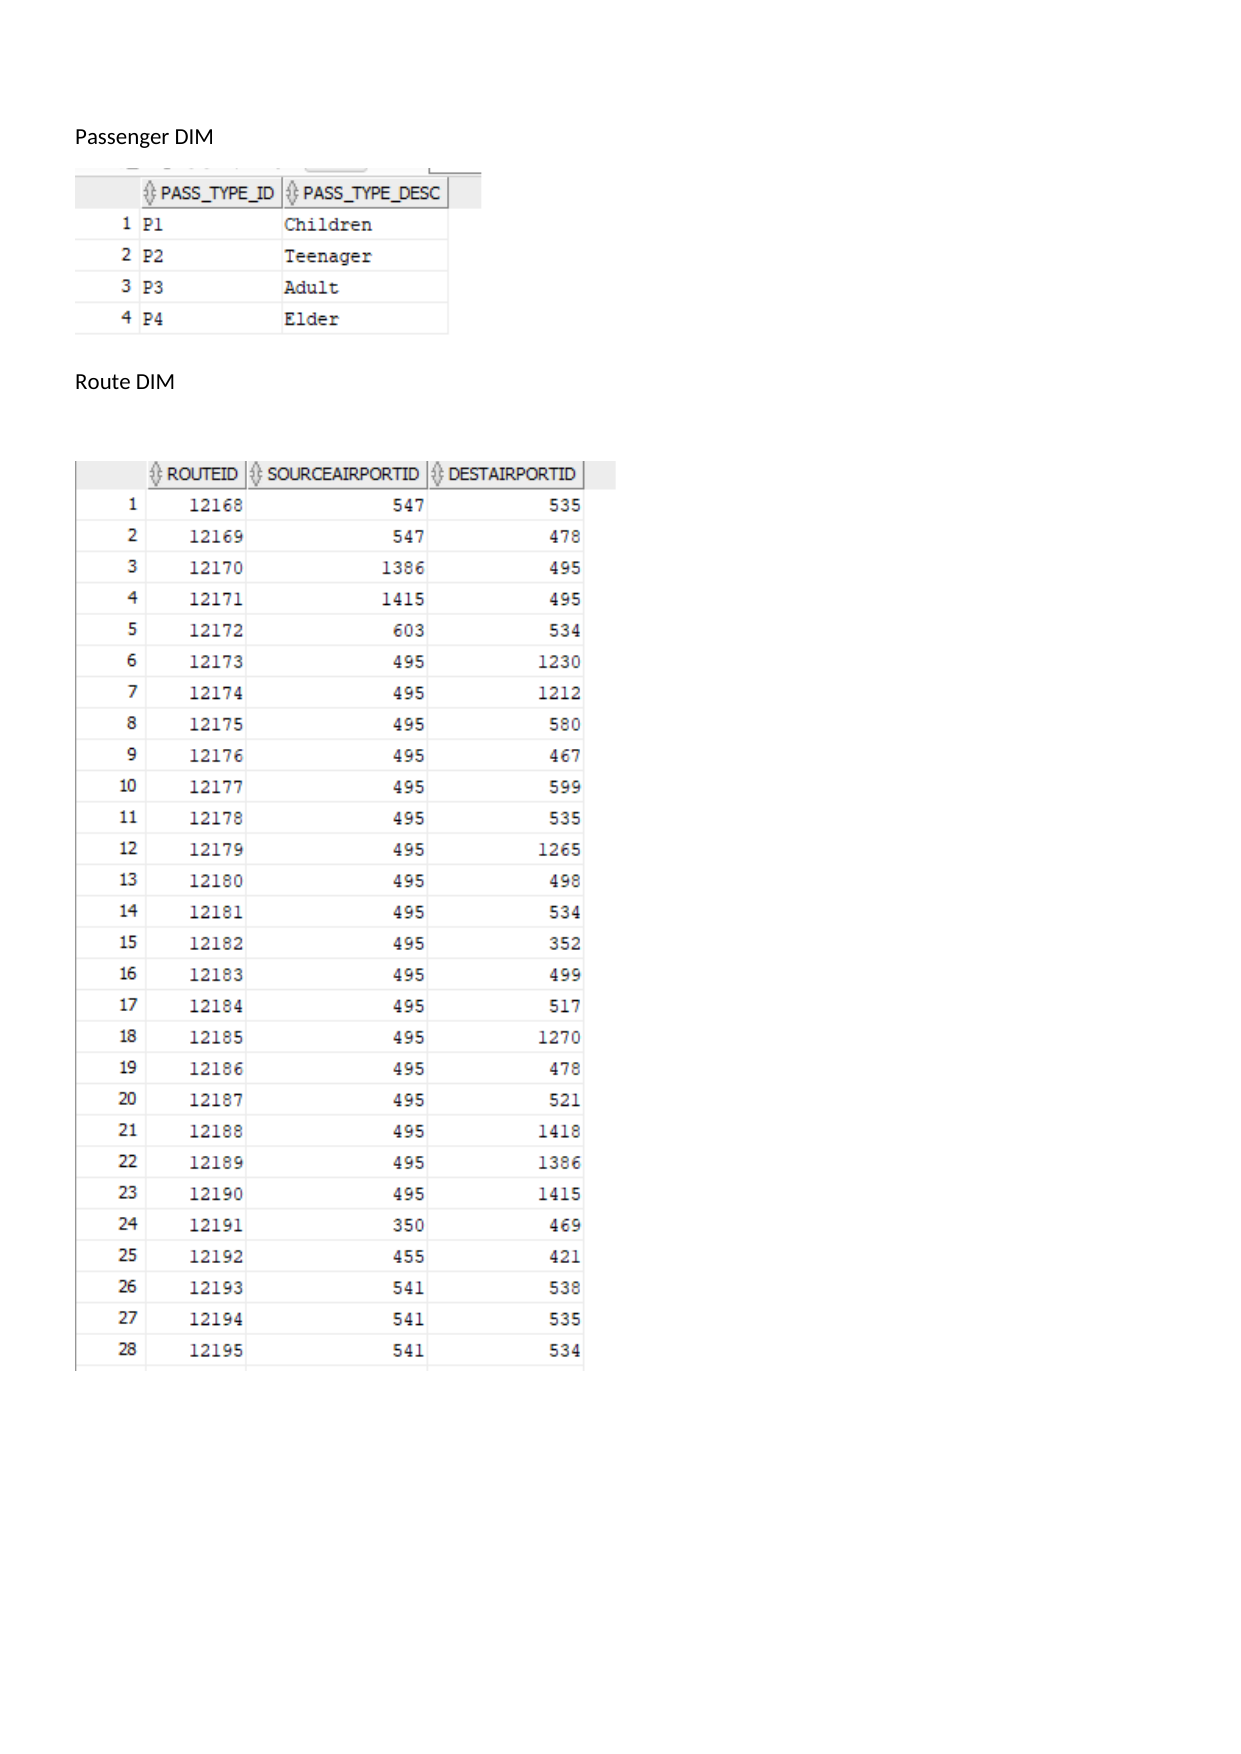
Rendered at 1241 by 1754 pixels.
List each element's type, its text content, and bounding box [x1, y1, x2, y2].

text Passenger DIM [75, 122, 1165, 150]
picture [75, 168, 482, 349]
picture [75, 461, 616, 1371]
text Route DIM [75, 367, 1165, 395]
